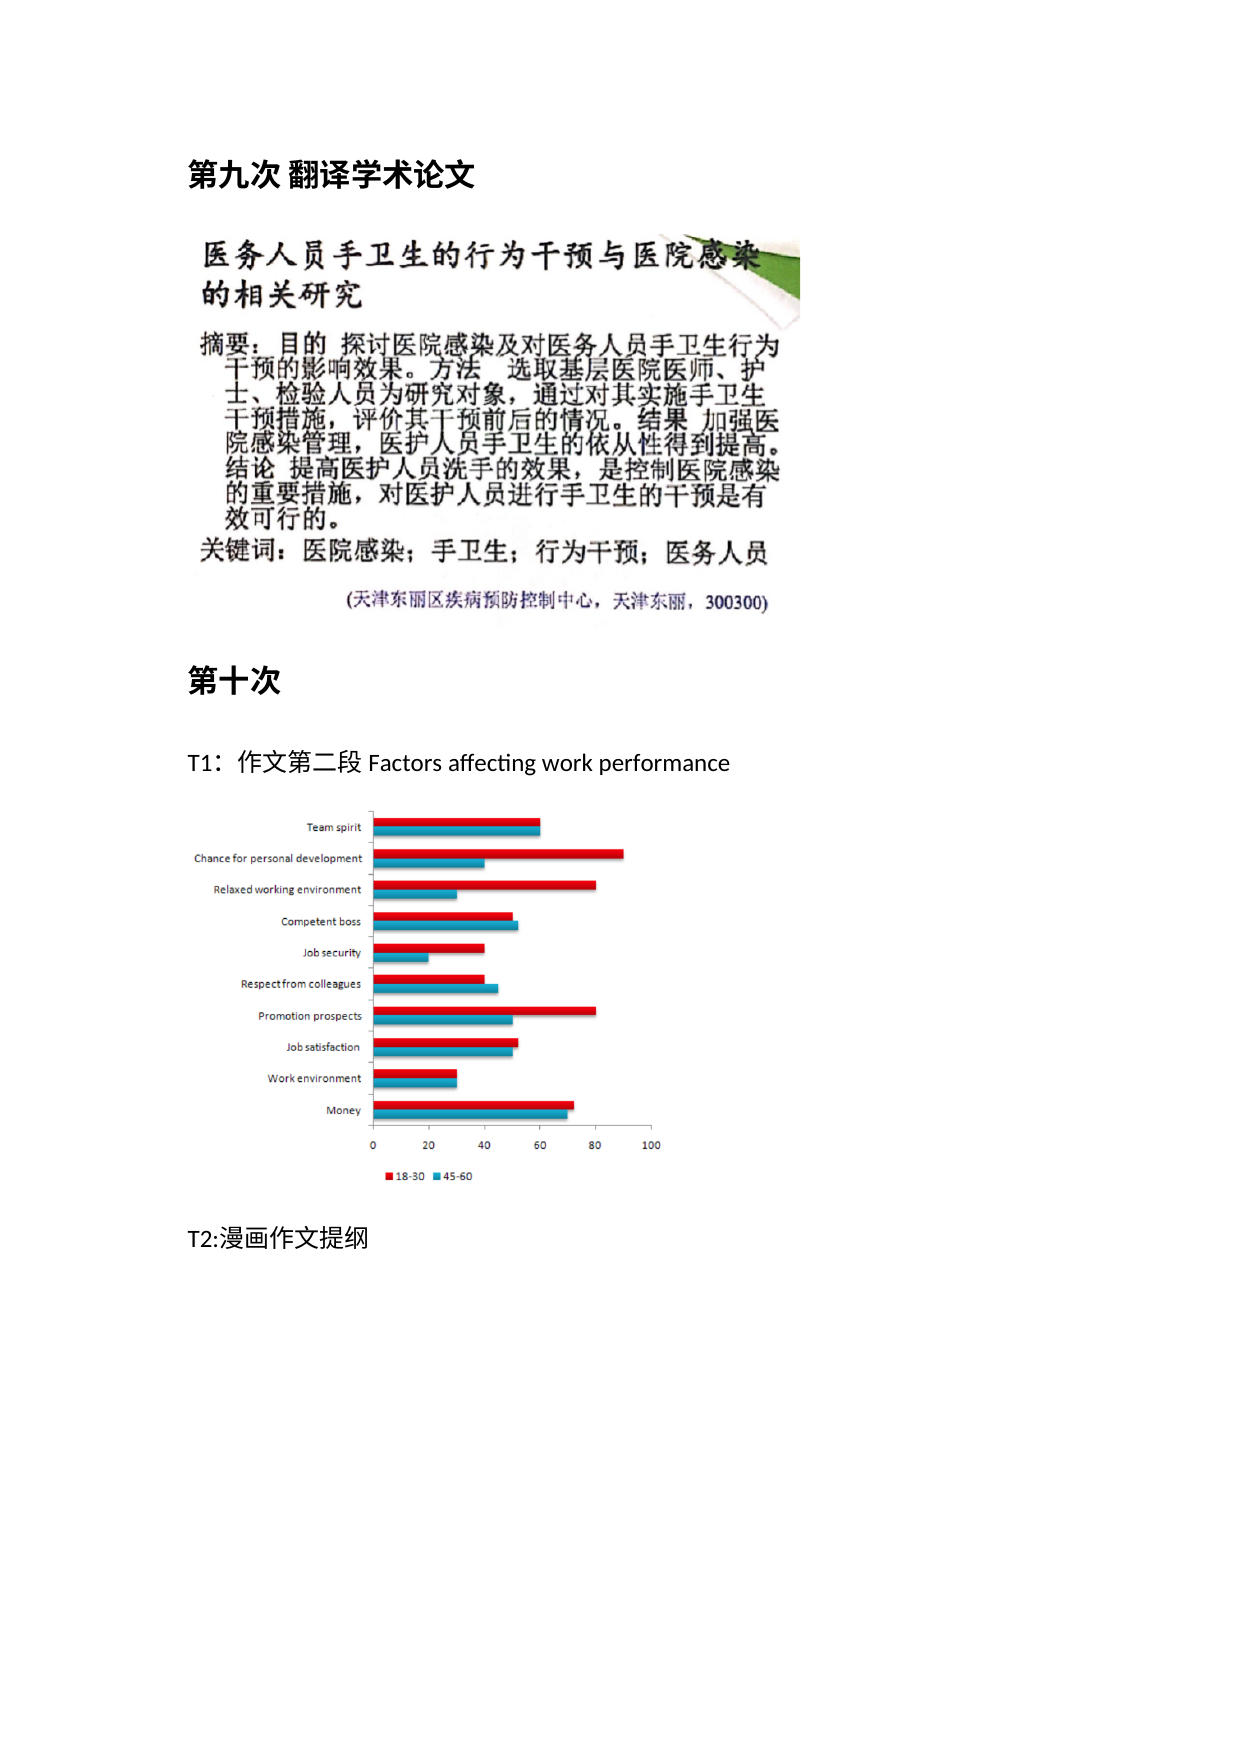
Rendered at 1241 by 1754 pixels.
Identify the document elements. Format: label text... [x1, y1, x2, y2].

picture [187, 797, 678, 1187]
text T2:漫画作文提纲 [187, 1218, 1053, 1254]
text T1：作文第二段 Factors affecting work performance [187, 743, 1053, 779]
text 第十次 [187, 656, 1053, 701]
picture [187, 234, 801, 628]
text 第九次 翻译学术论文 [187, 150, 1053, 195]
